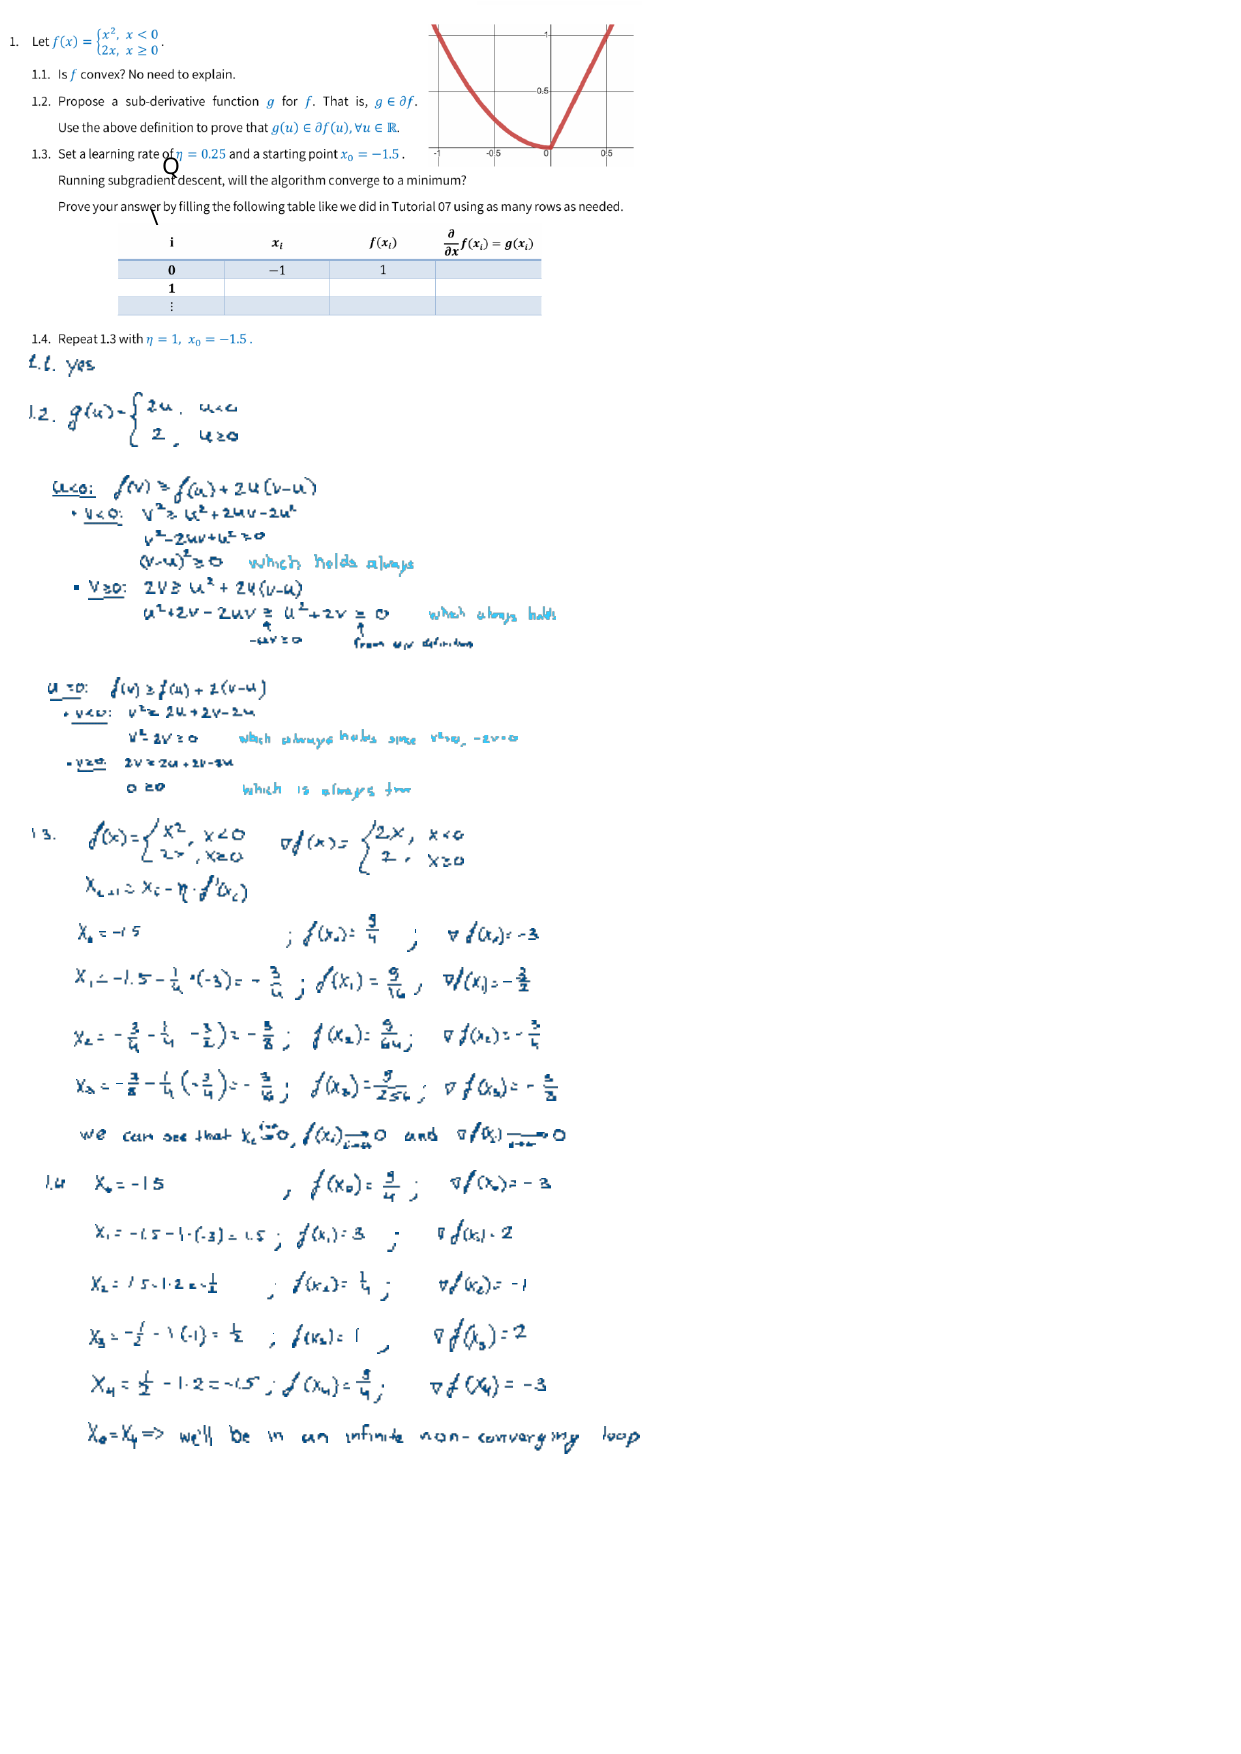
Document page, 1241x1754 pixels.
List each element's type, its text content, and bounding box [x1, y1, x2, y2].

picture [190, 969, 242, 992]
picture [29, 405, 55, 422]
picture [229, 1425, 251, 1443]
picture [386, 1243, 396, 1252]
picture [108, 875, 247, 903]
picture [243, 782, 281, 795]
picture [366, 914, 379, 945]
picture [2, 1, 651, 350]
picture [431, 732, 466, 747]
picture [89, 1329, 118, 1348]
picture [313, 1023, 371, 1050]
picture [88, 580, 126, 600]
picture [407, 941, 417, 952]
picture [457, 1122, 503, 1143]
picture [356, 1369, 384, 1405]
picture [314, 553, 415, 577]
picture [79, 484, 92, 494]
picture [68, 392, 179, 447]
picture [192, 1069, 239, 1101]
picture [128, 1070, 190, 1099]
picture [76, 1079, 109, 1094]
picture [66, 359, 95, 377]
picture [95, 1175, 165, 1193]
picture [414, 976, 422, 995]
picture [80, 1129, 106, 1140]
picture [268, 1342, 275, 1350]
picture [416, 1096, 425, 1105]
picture [433, 1318, 528, 1352]
picture [91, 1275, 165, 1294]
picture [252, 966, 283, 1000]
picture [507, 1132, 548, 1148]
text \ [150, 200, 1090, 232]
picture [86, 876, 104, 897]
picture [518, 928, 539, 940]
picture [428, 854, 464, 867]
picture [208, 1273, 217, 1293]
picture [377, 1345, 389, 1354]
picture [250, 636, 302, 645]
picture [75, 967, 183, 994]
picture [298, 785, 309, 795]
picture [219, 583, 229, 594]
picture [430, 1373, 513, 1398]
picture [268, 1431, 283, 1442]
picture [163, 1121, 297, 1148]
picture [474, 735, 518, 743]
picture [67, 758, 106, 772]
picture [64, 709, 111, 726]
picture [74, 1022, 139, 1053]
picture [113, 926, 142, 938]
picture [243, 1072, 288, 1105]
picture [386, 967, 405, 1000]
picture [91, 1369, 350, 1397]
picture [516, 967, 532, 993]
picture [303, 1122, 386, 1149]
picture [266, 1293, 275, 1301]
picture [283, 1182, 291, 1200]
picture [292, 1324, 344, 1348]
picture [322, 782, 392, 801]
picture [208, 531, 238, 545]
picture [88, 1422, 137, 1449]
picture [297, 1223, 365, 1249]
picture [359, 820, 415, 875]
picture [359, 1270, 390, 1301]
picture [516, 1020, 540, 1051]
picture [200, 403, 237, 413]
picture [346, 1424, 405, 1443]
picture [429, 605, 556, 625]
picture [129, 729, 172, 744]
picture [72, 475, 316, 526]
picture [53, 481, 78, 494]
picture [127, 783, 165, 793]
picture [524, 1378, 546, 1391]
picture [443, 1023, 511, 1046]
picture [125, 758, 235, 769]
picture [311, 1070, 410, 1103]
picture [111, 677, 267, 700]
picture [166, 1227, 183, 1241]
picture [145, 530, 207, 546]
picture [553, 1129, 567, 1141]
picture [144, 604, 199, 620]
picture [48, 683, 89, 701]
picture [380, 1019, 412, 1052]
picture [450, 1170, 516, 1194]
picture [46, 1175, 65, 1190]
picture [99, 931, 106, 937]
picture [239, 729, 417, 751]
picture [439, 1271, 503, 1296]
picture [236, 580, 302, 599]
picture [95, 1224, 162, 1241]
picture [280, 830, 348, 856]
picture [316, 966, 378, 993]
picture [169, 1279, 206, 1289]
picture [526, 1074, 558, 1101]
picture [32, 828, 57, 841]
picture [443, 967, 498, 994]
picture [428, 828, 464, 842]
picture [311, 1169, 419, 1203]
picture [249, 554, 301, 570]
picture [603, 1426, 640, 1449]
picture [419, 1432, 579, 1454]
picture [263, 621, 271, 633]
picture [177, 735, 198, 744]
picture [444, 1073, 519, 1100]
picture [248, 1021, 291, 1051]
picture [188, 1226, 281, 1251]
picture [143, 580, 181, 594]
picture [29, 354, 55, 371]
picture [405, 1127, 439, 1141]
picture [200, 429, 238, 443]
picture [179, 1425, 212, 1446]
picture [241, 532, 265, 541]
text Q [150, 150, 1090, 181]
picture [147, 1021, 175, 1049]
picture [524, 1178, 551, 1190]
picture [128, 705, 146, 718]
picture [285, 921, 356, 948]
picture [295, 979, 304, 1000]
picture [123, 1131, 153, 1143]
picture [166, 706, 255, 718]
picture [147, 709, 159, 716]
picture [89, 818, 245, 864]
picture [204, 607, 272, 619]
picture [394, 787, 411, 794]
picture [302, 1433, 328, 1443]
picture [140, 549, 223, 570]
picture [437, 1219, 512, 1246]
picture [181, 1323, 243, 1347]
picture [142, 1427, 165, 1441]
picture [190, 577, 216, 595]
picture [125, 1321, 179, 1346]
picture [191, 1022, 239, 1049]
picture [78, 923, 94, 943]
picture [293, 1271, 347, 1295]
picture [285, 602, 473, 650]
picture [448, 921, 513, 945]
